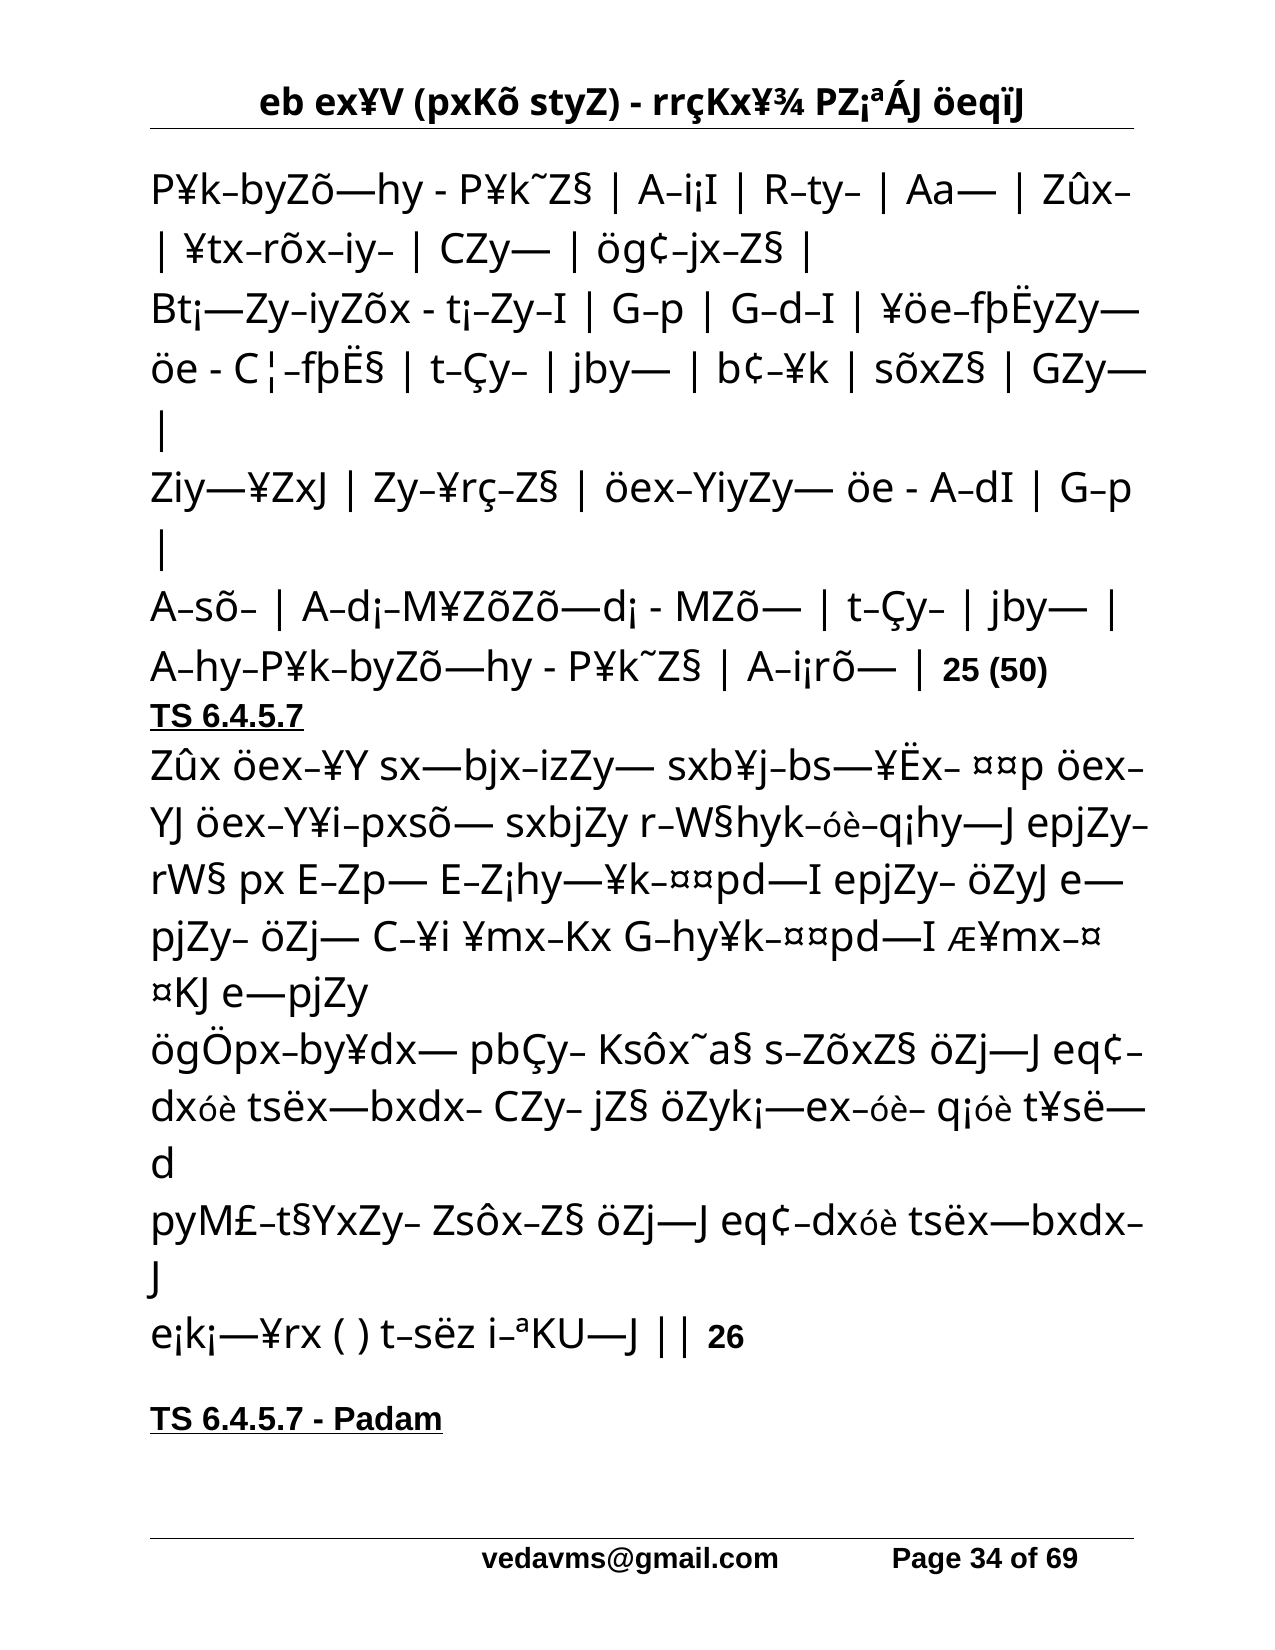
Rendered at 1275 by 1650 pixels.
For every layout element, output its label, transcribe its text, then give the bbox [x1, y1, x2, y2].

text Ziy—¥ZxJ | Zy–¥rç–Z§ | öex–YiyZy— öe - A–dI | G–p | [150, 458, 1154, 574]
text ögÖpx–by¥dx— pbÇy– Ksôx˜a§ s–ZõxZ§ öZj—J eq¢–dxóè tsëx—bxdx– CZy– jZ§ öZyk¡—ex–óè– q¡óè t¥së—d [150, 1020, 1154, 1190]
text A–sõ– | A–d¡–M¥ZõZõ—d¡ - MZõ— | t–Çy– | jby— | [150, 577, 1154, 633]
text öe - C¦–fþË§ | t–Çy– | jby— | b¢–¥k | sõxZ§ | GZy— | [150, 338, 1154, 455]
text TS 6.4.5.7 - Padam [150, 1399, 1154, 1438]
text Bt¡—Zy–iyZõx - t¡–Zy–I | G–p | G–d–I | ¥öe–fþËyZy— [150, 279, 1154, 336]
text TS 6.4.5.7 [150, 696, 1154, 734]
text Zûx öex–¥Y sx—bjx–izZy— sxb¥j–bs—¥Ëx– ¤¤p öex–YJ öex–Y¥i–pxsõ— sxbjZy r–W§hyk–óè–q¡hy—J epjZy– rW§ px E–Zp— E–Z¡hy—¥k–¤¤pd—I epjZy– öZyJ e—pjZy– öZj— C–¥i ¥mx–Kx G–hy¥k–¤¤pd—I Æ¥mx–¤¤KJ e—pjZy [150, 736, 1154, 1020]
text e¡k¡—¥rx ( ) t–sëz i–ªKU—J || 26 [150, 1304, 1154, 1361]
text A–hy–P¥k–byZõ—hy - P¥k˜Z§ | A–i¡rõ— | 25 (50) [150, 636, 1154, 693]
text pyM£–t§YxZy– Zsôx–Z§ öZj—J eq¢–dxóè tsëx—bxdx–J [150, 1190, 1154, 1304]
